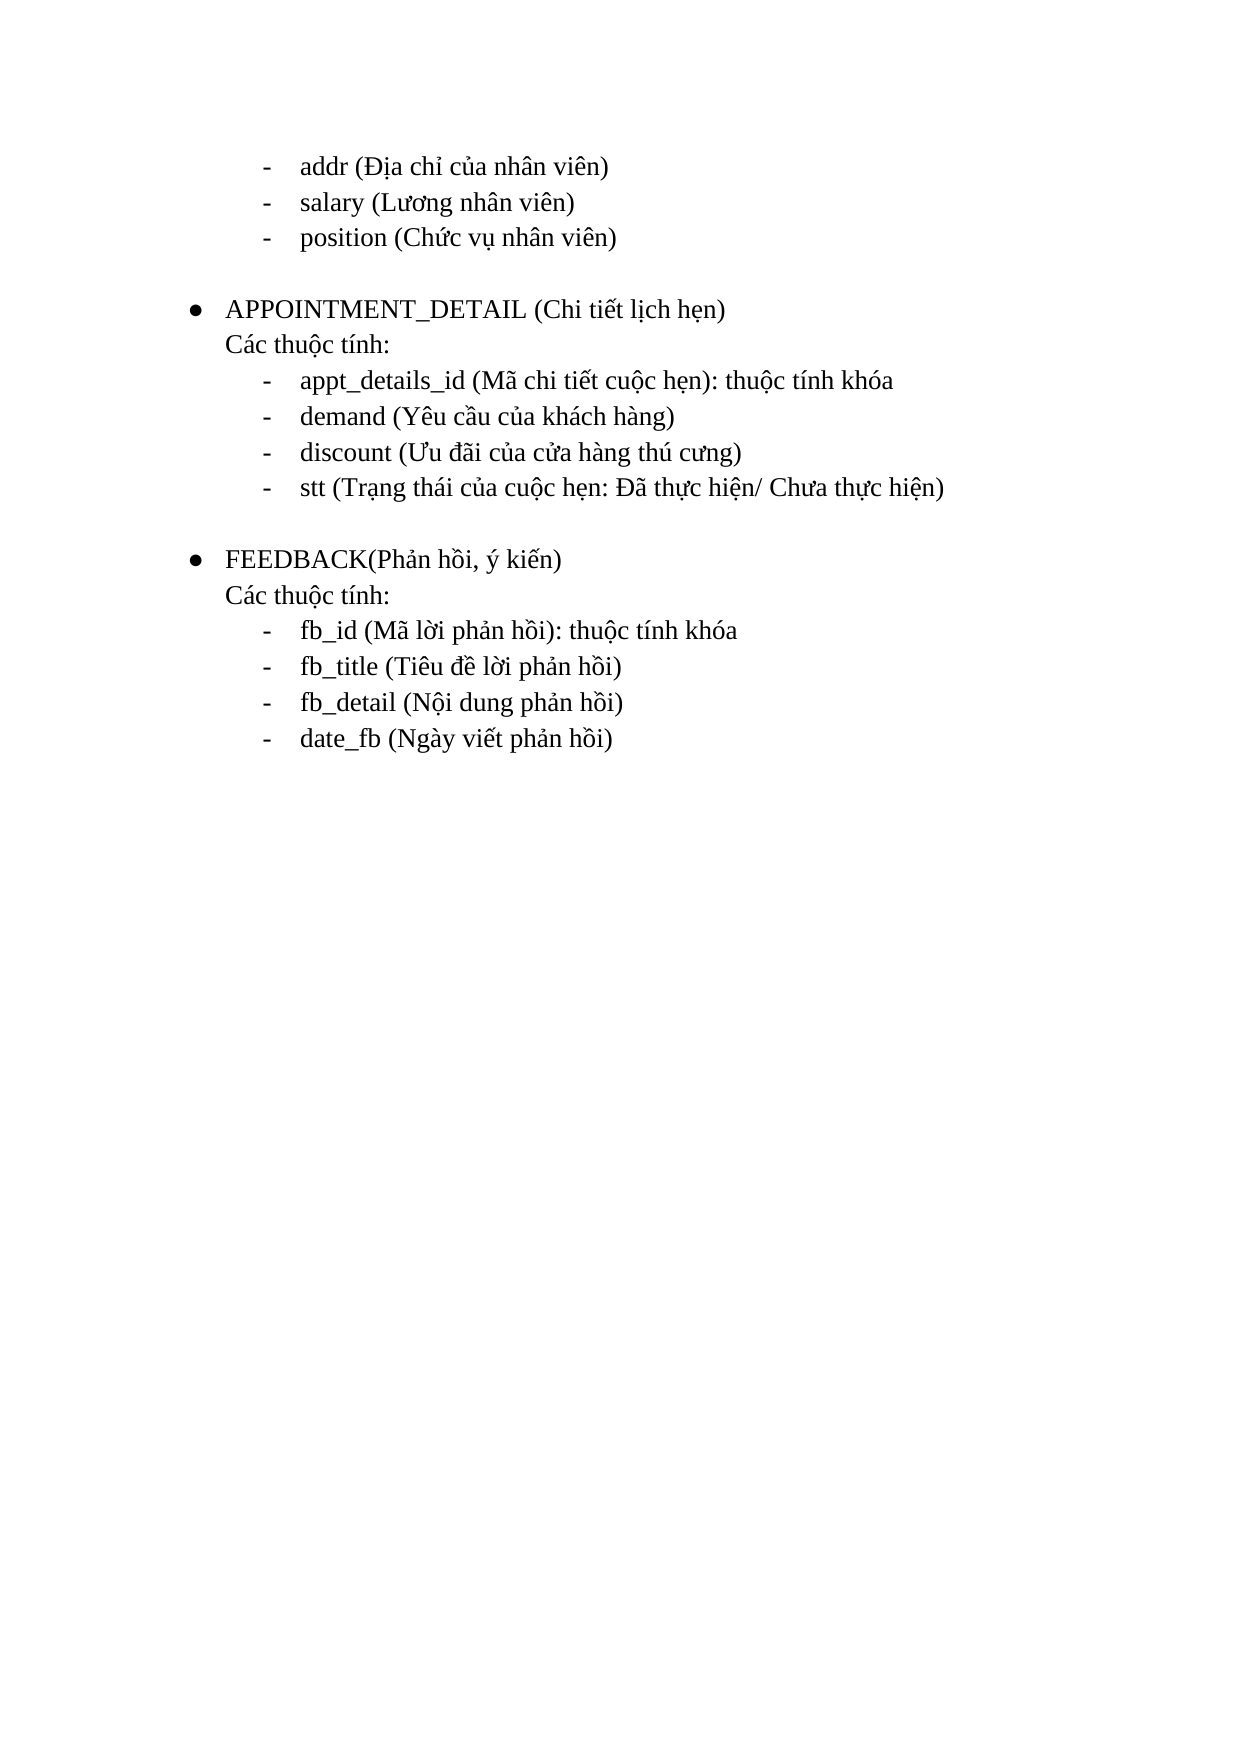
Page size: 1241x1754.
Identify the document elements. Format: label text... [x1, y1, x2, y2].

list demand (Yêu cầu của khách hàng) [262, 400, 1090, 431]
list stt (Trạng thái của cuộc hẹn: Đã thực hiện/ Chưa thực hiện) [262, 472, 1090, 503]
list salary (Lương nhân viên) [262, 186, 1090, 217]
list fb_id (Mã lời phản hồi): thuộc tính khóa [262, 614, 1090, 646]
list date_fb (Ngày viết phản hồi) [262, 722, 1090, 753]
text Các thuộc tính: [225, 329, 1090, 360]
list addr (Địa chỉ của nhân viên) [262, 150, 1090, 181]
list position (Chức vụ nhân viên) [262, 221, 1090, 253]
list discount (Ưu đãi của cửa hàng thú cưng) [262, 436, 1090, 467]
list FEEDBACK(Phản hồi, ý kiến) [187, 543, 1090, 574]
list fb_detail (Nội dung phản hồi) [262, 686, 1090, 717]
list fb_title (Tiêu đề lời phản hồi) [262, 650, 1090, 681]
text Các thuộc tính: [225, 579, 1090, 610]
list appt_details_id (Mã chi tiết cuộc hẹn): thuộc tính khóa [262, 364, 1090, 396]
list APPOINTMENT_DETAIL (Chi tiết lịch hẹn) [187, 293, 1090, 324]
